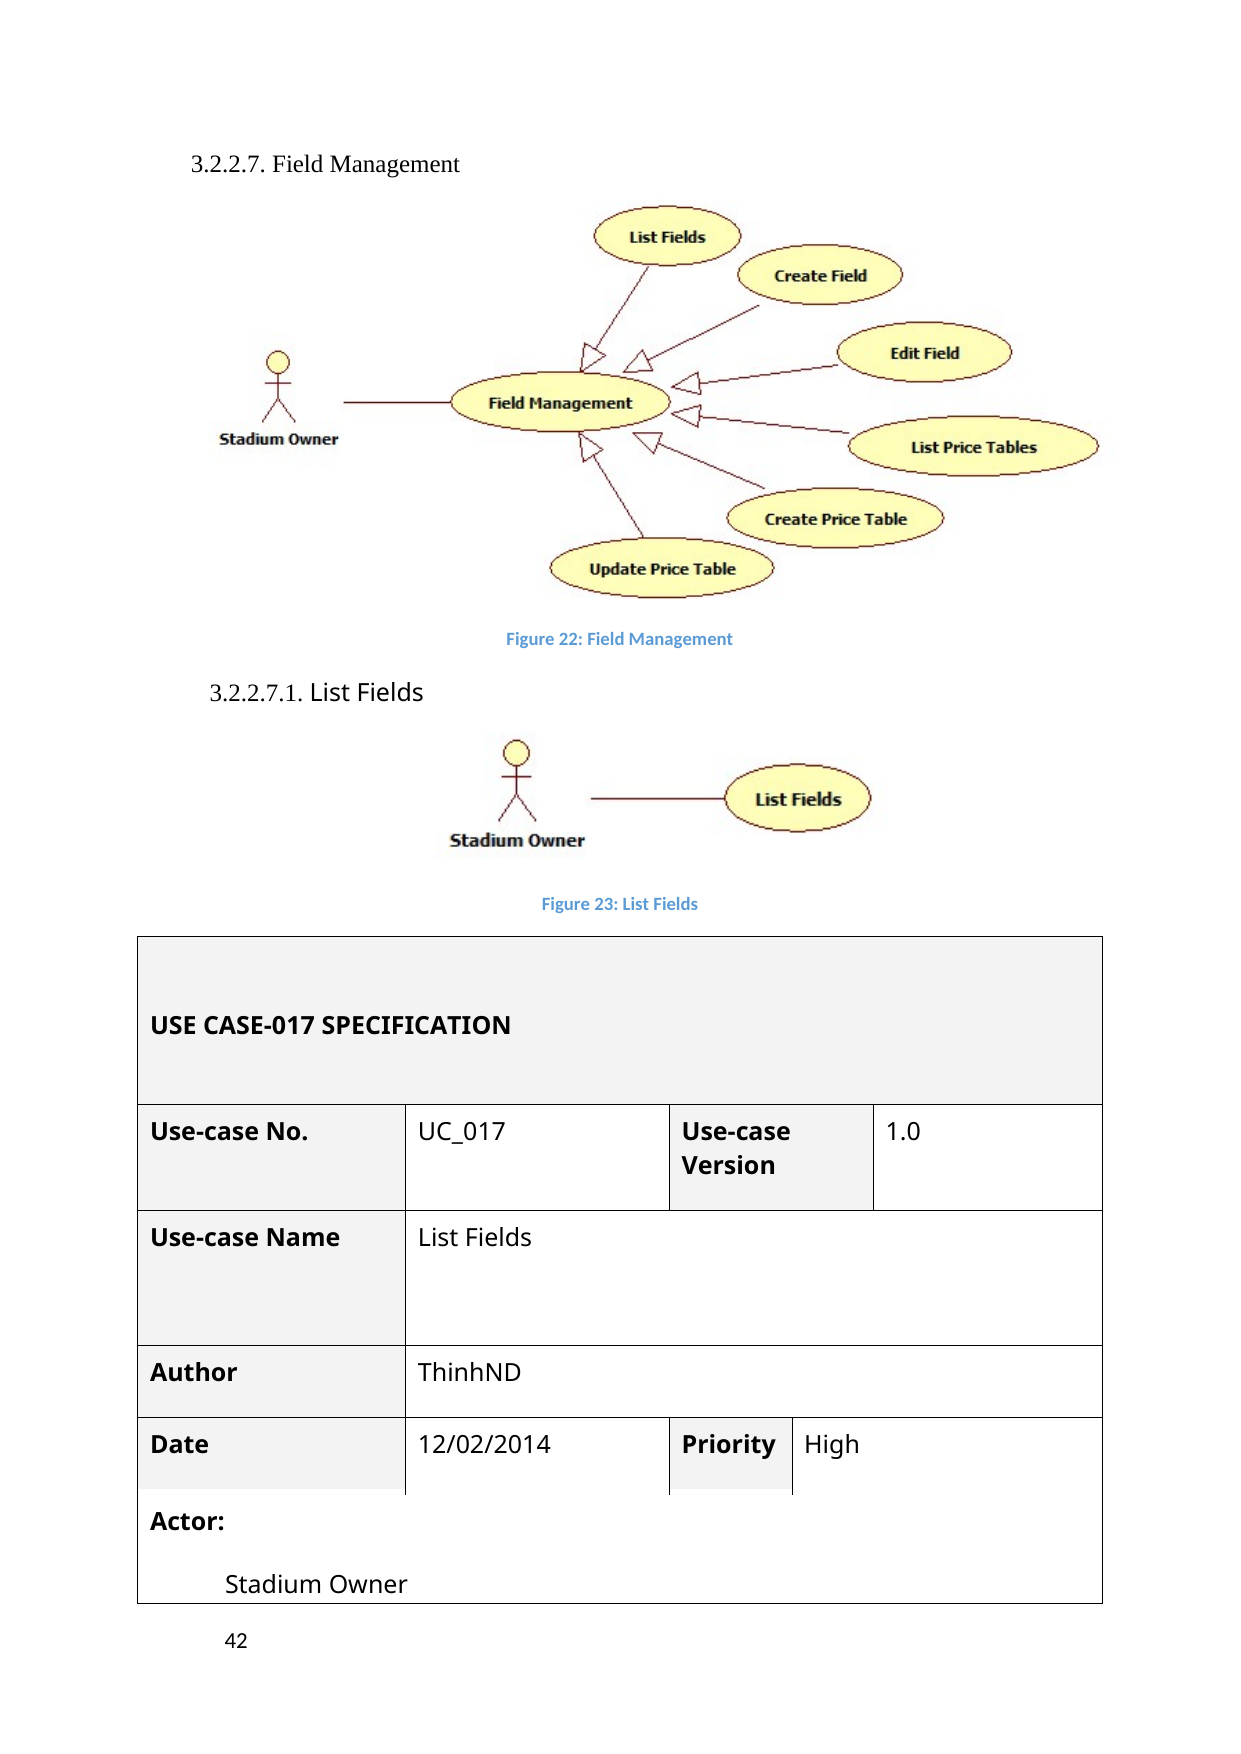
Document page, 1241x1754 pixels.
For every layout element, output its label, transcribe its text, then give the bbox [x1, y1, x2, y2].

table_cell ThinhND [406, 1346, 1102, 1417]
table_cell High [793, 1418, 1102, 1489]
table_cell Use-case Name [138, 1211, 405, 1345]
table_cell Use-case Version [670, 1105, 873, 1210]
table_cell Use-case No. [138, 1105, 405, 1210]
picture [185, 178, 1127, 626]
table_cell List Fields [406, 1211, 1102, 1345]
table_header USE CASE-017 SPECIFICATION [138, 937, 1102, 1104]
subtitle List Fields [209, 674, 1090, 708]
picture [411, 708, 903, 891]
table_cell Date [138, 1418, 405, 1489]
table_cell Author [138, 1346, 405, 1417]
table_cell 12/02/2014 [406, 1418, 669, 1489]
table_cell UC_017 [406, 1105, 669, 1210]
table_cell 1.0 [874, 1105, 1102, 1210]
table_cell Priority [670, 1418, 792, 1489]
subtitle Field Management [191, 150, 1090, 178]
